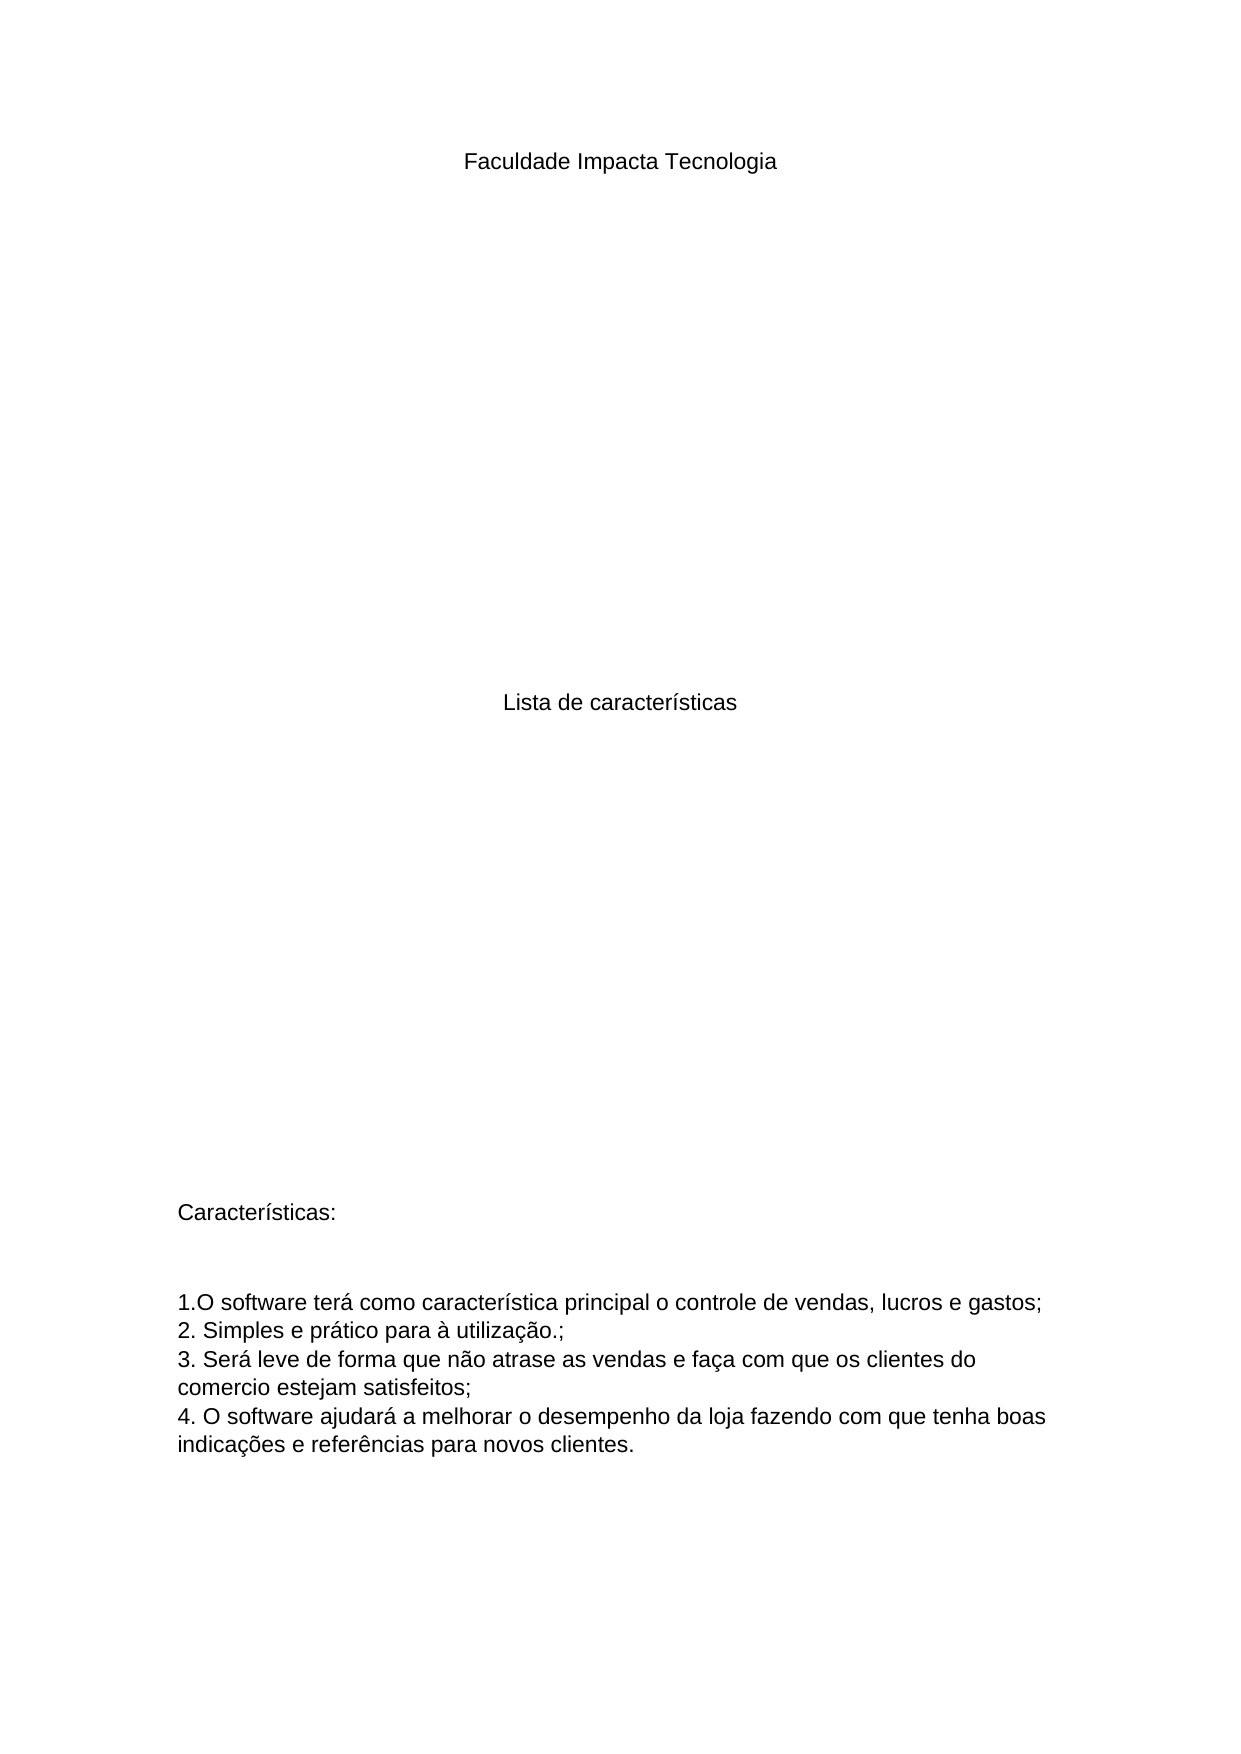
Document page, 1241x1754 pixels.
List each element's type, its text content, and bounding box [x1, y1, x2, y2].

text Lista de características [177, 689, 1063, 774]
text Características: [177, 1199, 1063, 1225]
text Faculdade Impacta Tecnologia [177, 148, 1063, 174]
text 1.O software terá como característica principal o controle de vendas, lucros e gastos; 2. Simples e prático para à utilização.; 3. Será leve de forma que não atrase as vendas e faça com que os clientes do comercio estejam satisfeitos; 4. O software ajudará a melhorar o desempenho da loja fazendo com que tenha boas indicações e referências para novos clientes. [177, 1289, 1063, 1516]
